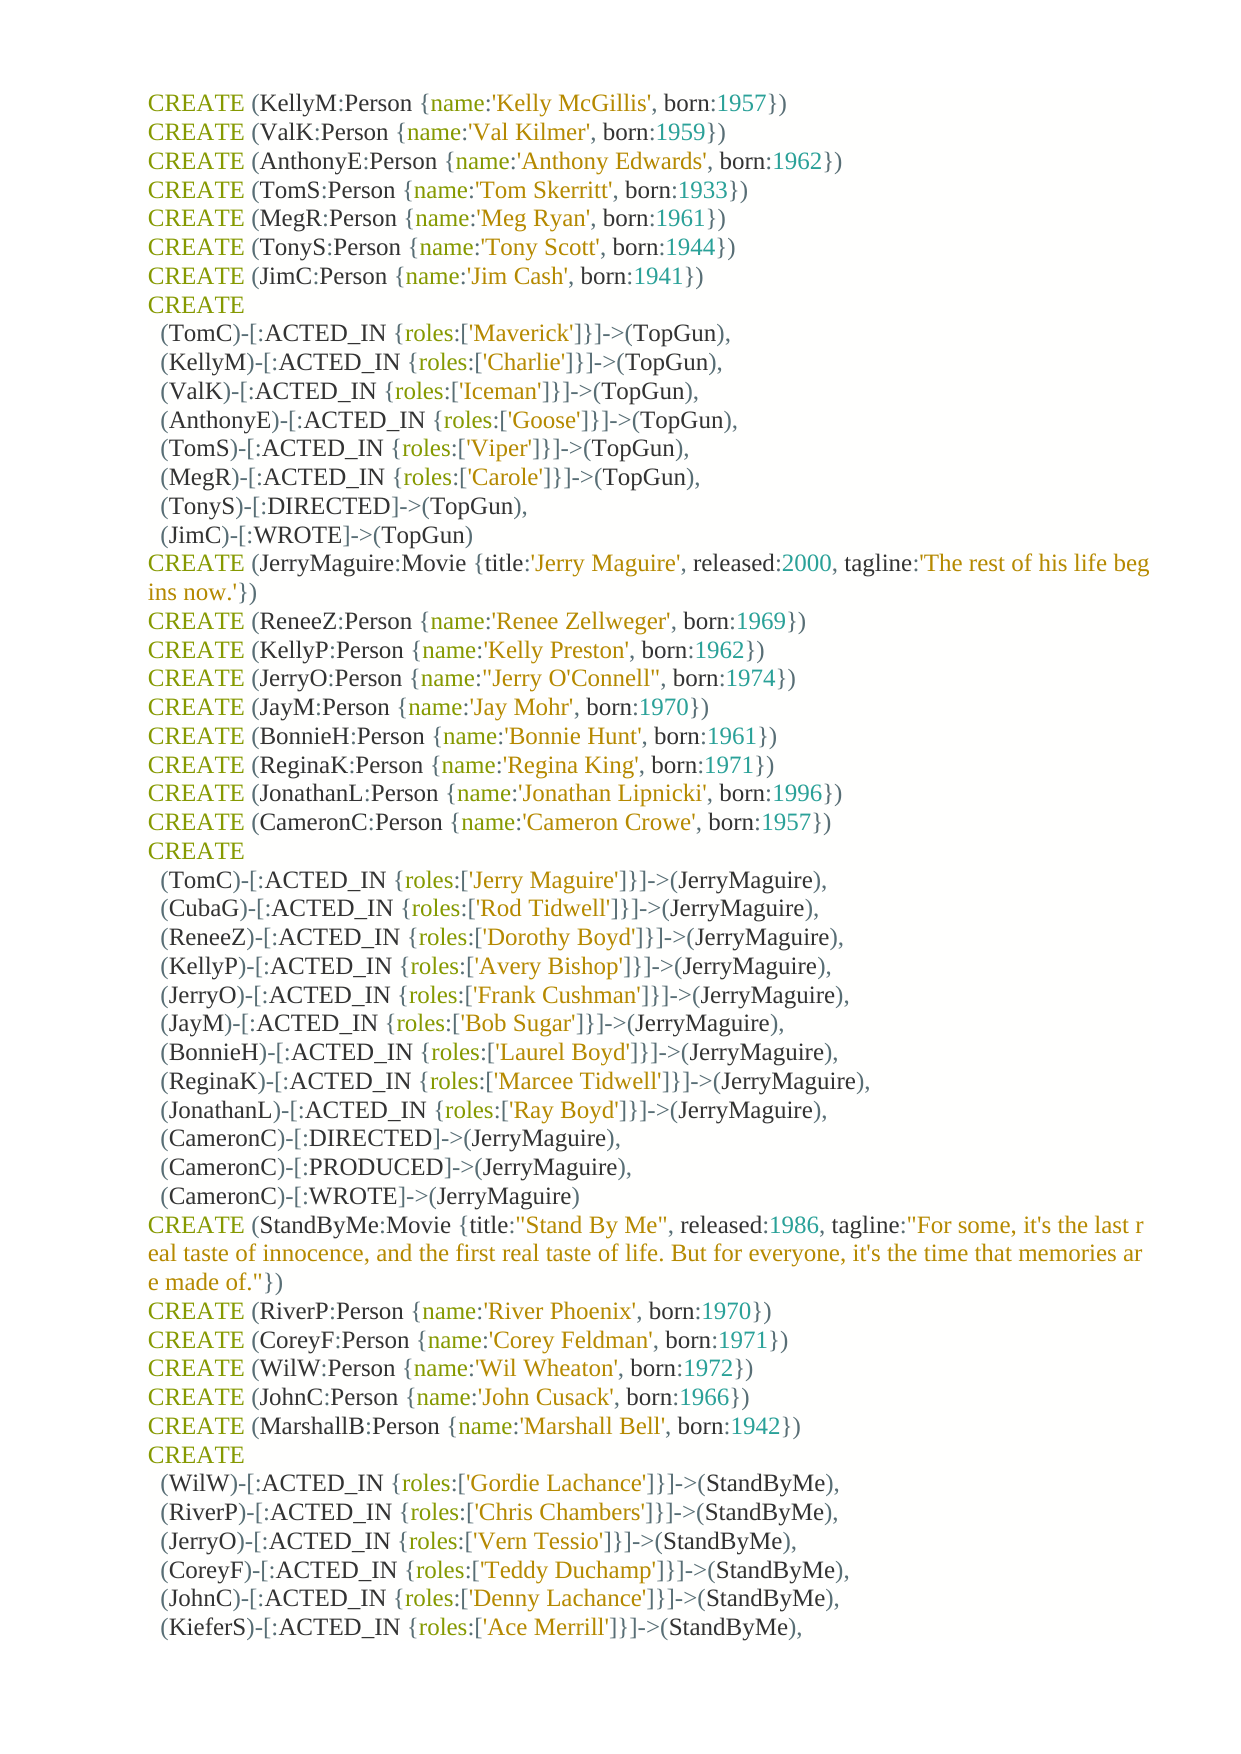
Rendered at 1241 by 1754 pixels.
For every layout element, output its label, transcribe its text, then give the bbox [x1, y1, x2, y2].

text CREATE [148, 1440, 1152, 1468]
text (AnthonyE)-[:ACTED_IN {roles:['Goose']}]->(TopGun), [148, 405, 1152, 433]
text CREATE (BonnieH:Person {name:'Bonnie Hunt', born:1961}) [148, 721, 1152, 750]
text CREATE (MegR:Person {name:'Meg Ryan', born:1961}) [148, 203, 1152, 232]
text (KellyP)-[:ACTED_IN {roles:['Avery Bishop']}]->(JerryMaguire), [148, 951, 1152, 980]
text (CameronC)-[:DIRECTED]->(JerryMaguire), [148, 1123, 1152, 1152]
text (TomC)-[:ACTED_IN {roles:['Maverick']}]->(TopGun), [148, 318, 1152, 347]
text (JimC)-[:WROTE]->(TopGun) [148, 520, 1152, 548]
text CREATE (TonyS:Person {name:'Tony Scott', born:1944}) [148, 232, 1152, 261]
text CREATE (JerryO:Person {name:"Jerry O'Connell", born:1974}) [148, 663, 1152, 692]
text (ValK)-[:ACTED_IN {roles:['Iceman']}]->(TopGun), [148, 376, 1152, 405]
text CREATE (MarshallB:Person {name:'Marshall Bell', born:1942}) [148, 1411, 1152, 1440]
text (BonnieH)-[:ACTED_IN {roles:['Laurel Boyd']}]->(JerryMaguire), [148, 1037, 1152, 1066]
text (CameronC)-[:WROTE]->(JerryMaguire) [148, 1181, 1152, 1210]
text (JayM)-[:ACTED_IN {roles:['Bob Sugar']}]->(JerryMaguire), [148, 1008, 1152, 1037]
text CREATE (CoreyF:Person {name:'Corey Feldman', born:1971}) [148, 1325, 1152, 1353]
text CREATE [148, 290, 1152, 318]
text (KellyM)-[:ACTED_IN {roles:['Charlie']}]->(TopGun), [148, 347, 1152, 376]
text CREATE (RiverP:Person {name:'River Phoenix', born:1970}) [148, 1296, 1152, 1325]
text (ReginaK)-[:ACTED_IN {roles:['Marcee Tidwell']}]->(JerryMaguire), [148, 1066, 1152, 1095]
text (WilW)-[:ACTED_IN {roles:['Gordie Lachance']}]->(StandByMe), [148, 1468, 1152, 1497]
text (CoreyF)-[:ACTED_IN {roles:['Teddy Duchamp']}]->(StandByMe), [148, 1555, 1152, 1583]
text CREATE (ValK:Person {name:'Val Kilmer', born:1959}) [148, 117, 1152, 146]
text (JonathanL)-[:ACTED_IN {roles:['Ray Boyd']}]->(JerryMaguire), [148, 1095, 1152, 1123]
text (ReneeZ)-[:ACTED_IN {roles:['Dorothy Boyd']}]->(JerryMaguire), [148, 922, 1152, 951]
text (RiverP)-[:ACTED_IN {roles:['Chris Chambers']}]->(StandByMe), [148, 1497, 1152, 1526]
text (CameronC)-[:PRODUCED]->(JerryMaguire), [148, 1152, 1152, 1181]
text CREATE (JonathanL:Person {name:'Jonathan Lipnicki', born:1996}) [148, 778, 1152, 807]
text (CubaG)-[:ACTED_IN {roles:['Rod Tidwell']}]->(JerryMaguire), [148, 893, 1152, 922]
text CREATE (ReneeZ:Person {name:'Renee Zellweger', born:1969}) [148, 606, 1152, 635]
text (TonyS)-[:DIRECTED]->(TopGun), [148, 491, 1152, 520]
text CREATE (ReginaK:Person {name:'Regina King', born:1971}) [148, 750, 1152, 778]
text CREATE (StandByMe:Movie {title:"Stand By Me", released:1986, tagline:"For some, it's the last real taste of innocence, and the first real taste of life. But for everyone, it's the time that memories are made of."}) [148, 1210, 1152, 1296]
text CREATE (AnthonyE:Person {name:'Anthony Edwards', born:1962}) [148, 146, 1152, 175]
text (JohnC)-[:ACTED_IN {roles:['Denny Lachance']}]->(StandByMe), [148, 1583, 1152, 1612]
text (JerryO)-[:ACTED_IN {roles:['Frank Cushman']}]->(JerryMaguire), [148, 980, 1152, 1008]
text (MegR)-[:ACTED_IN {roles:['Carole']}]->(TopGun), [148, 462, 1152, 491]
text (TomC)-[:ACTED_IN {roles:['Jerry Maguire']}]->(JerryMaguire), [148, 865, 1152, 893]
text CREATE [148, 836, 1152, 865]
text CREATE (JayM:Person {name:'Jay Mohr', born:1970}) [148, 692, 1152, 721]
text CREATE (JerryMaguire:Movie {title:'Jerry Maguire', released:2000, tagline:'The rest of his life begins now.'}) [148, 548, 1152, 606]
text (JerryO)-[:ACTED_IN {roles:['Vern Tessio']}]->(StandByMe), [148, 1526, 1152, 1555]
text (TomS)-[:ACTED_IN {roles:['Viper']}]->(TopGun), [148, 433, 1152, 462]
text CREATE (JimC:Person {name:'Jim Cash', born:1941}) [148, 261, 1152, 290]
text (KieferS)-[:ACTED_IN {roles:['Ace Merrill']}]->(StandByMe), [148, 1612, 1152, 1641]
text CREATE (KellyM:Person {name:'Kelly McGillis', born:1957}) [148, 88, 1152, 117]
text CREATE (KellyP:Person {name:'Kelly Preston', born:1962}) [148, 635, 1152, 663]
text CREATE (JohnC:Person {name:'John Cusack', born:1966}) [148, 1382, 1152, 1411]
text CREATE (WilW:Person {name:'Wil Wheaton', born:1972}) [148, 1353, 1152, 1382]
text CREATE (TomS:Person {name:'Tom Skerritt', born:1933}) [148, 175, 1152, 203]
text CREATE (CameronC:Person {name:'Cameron Crowe', born:1957}) [148, 807, 1152, 836]
